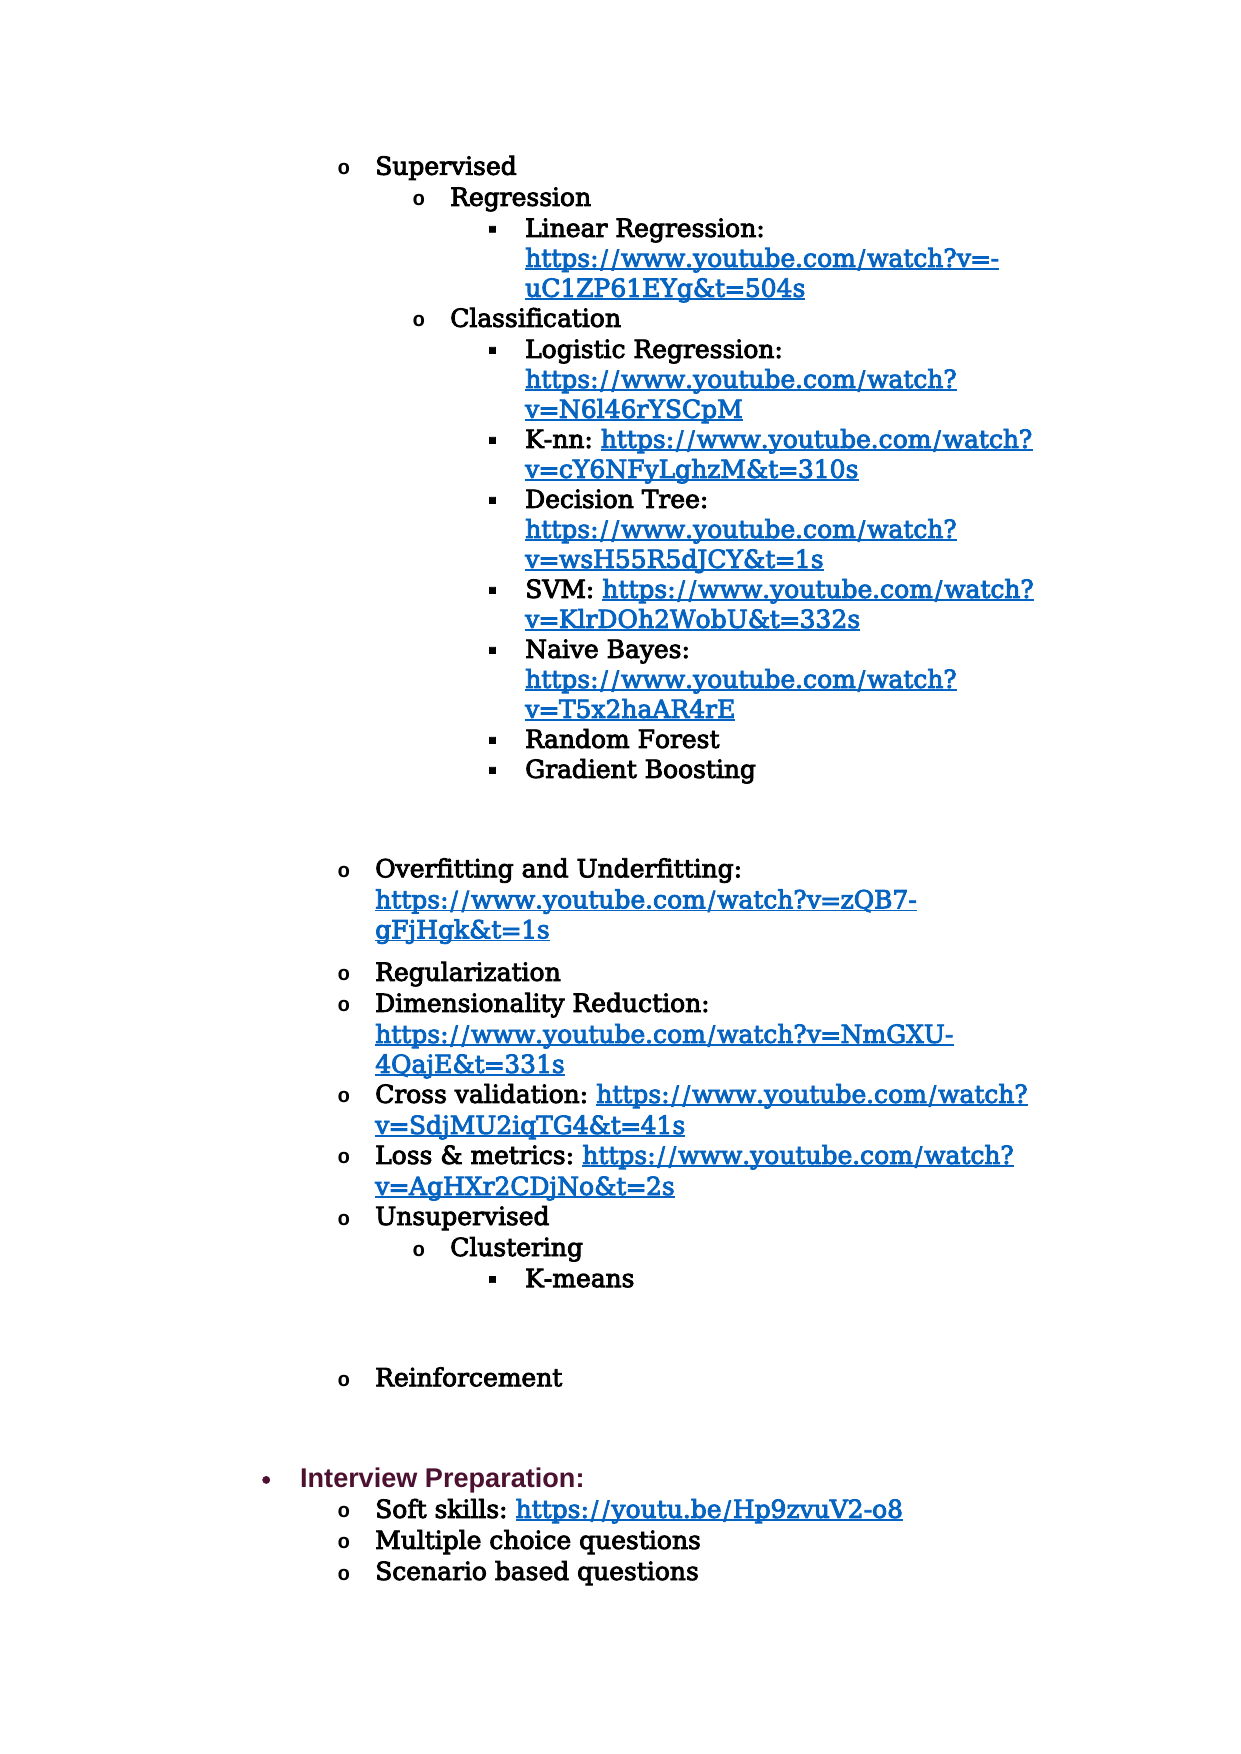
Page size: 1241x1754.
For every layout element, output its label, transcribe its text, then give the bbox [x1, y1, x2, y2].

list Classification [412, 302, 1090, 333]
list Naive Bayes: https://www.youtube.com/watch?v=T5x2haAR4rE [487, 633, 1090, 723]
list Gradient Boosting [487, 753, 1090, 783]
list Overfitting and Underfitting: https://www.youtube.com/watch?v=zQB7-gFjHgk&t=1s [337, 852, 1090, 943]
list Unsupervised [337, 1200, 1090, 1231]
list Supervised [337, 150, 1090, 181]
list Logistic Regression: https://www.youtube.com/watch?v=N6l46rYSCpM [487, 333, 1090, 423]
list Decision Tree: https://www.youtube.com/watch?v=wsH55R5dJCY&t=1s [487, 483, 1090, 573]
list K-nn: https://www.youtube.com/watch?v=cY6NFyLghzM&t=310s [487, 423, 1090, 483]
list Reinforcement [337, 1361, 1090, 1392]
list K-means [487, 1262, 1090, 1292]
list SVM: https://www.youtube.com/watch?v=KlrDOh2WobU&t=332s [487, 573, 1090, 633]
list Dimensionality Reduction: https://www.youtube.com/watch?v=NmGXU-4QajE&t=331s [337, 987, 1090, 1078]
list Loss & metrics: https://www.youtube.com/watch?v=AgHXr2CDjNo&t=2s [337, 1139, 1090, 1200]
list Interview Preparation: [262, 1462, 1090, 1493]
list Linear Regression: https://www.youtube.com/watch?v=-uC1ZP61EYg&t=504s [487, 212, 1090, 302]
list Multiple choice questions [337, 1524, 1090, 1555]
list Regression [412, 181, 1090, 212]
list Cross validation: https://www.youtube.com/watch?v=SdjMU2iqTG4&t=41s [337, 1078, 1090, 1139]
list Regularization [337, 956, 1090, 987]
list Random Forest [487, 723, 1090, 753]
list Soft skills: https://youtu.be/Hp9zvuV2-o8 [337, 1493, 1090, 1524]
list Clustering [412, 1231, 1090, 1262]
list Scenario based questions [337, 1555, 1090, 1586]
